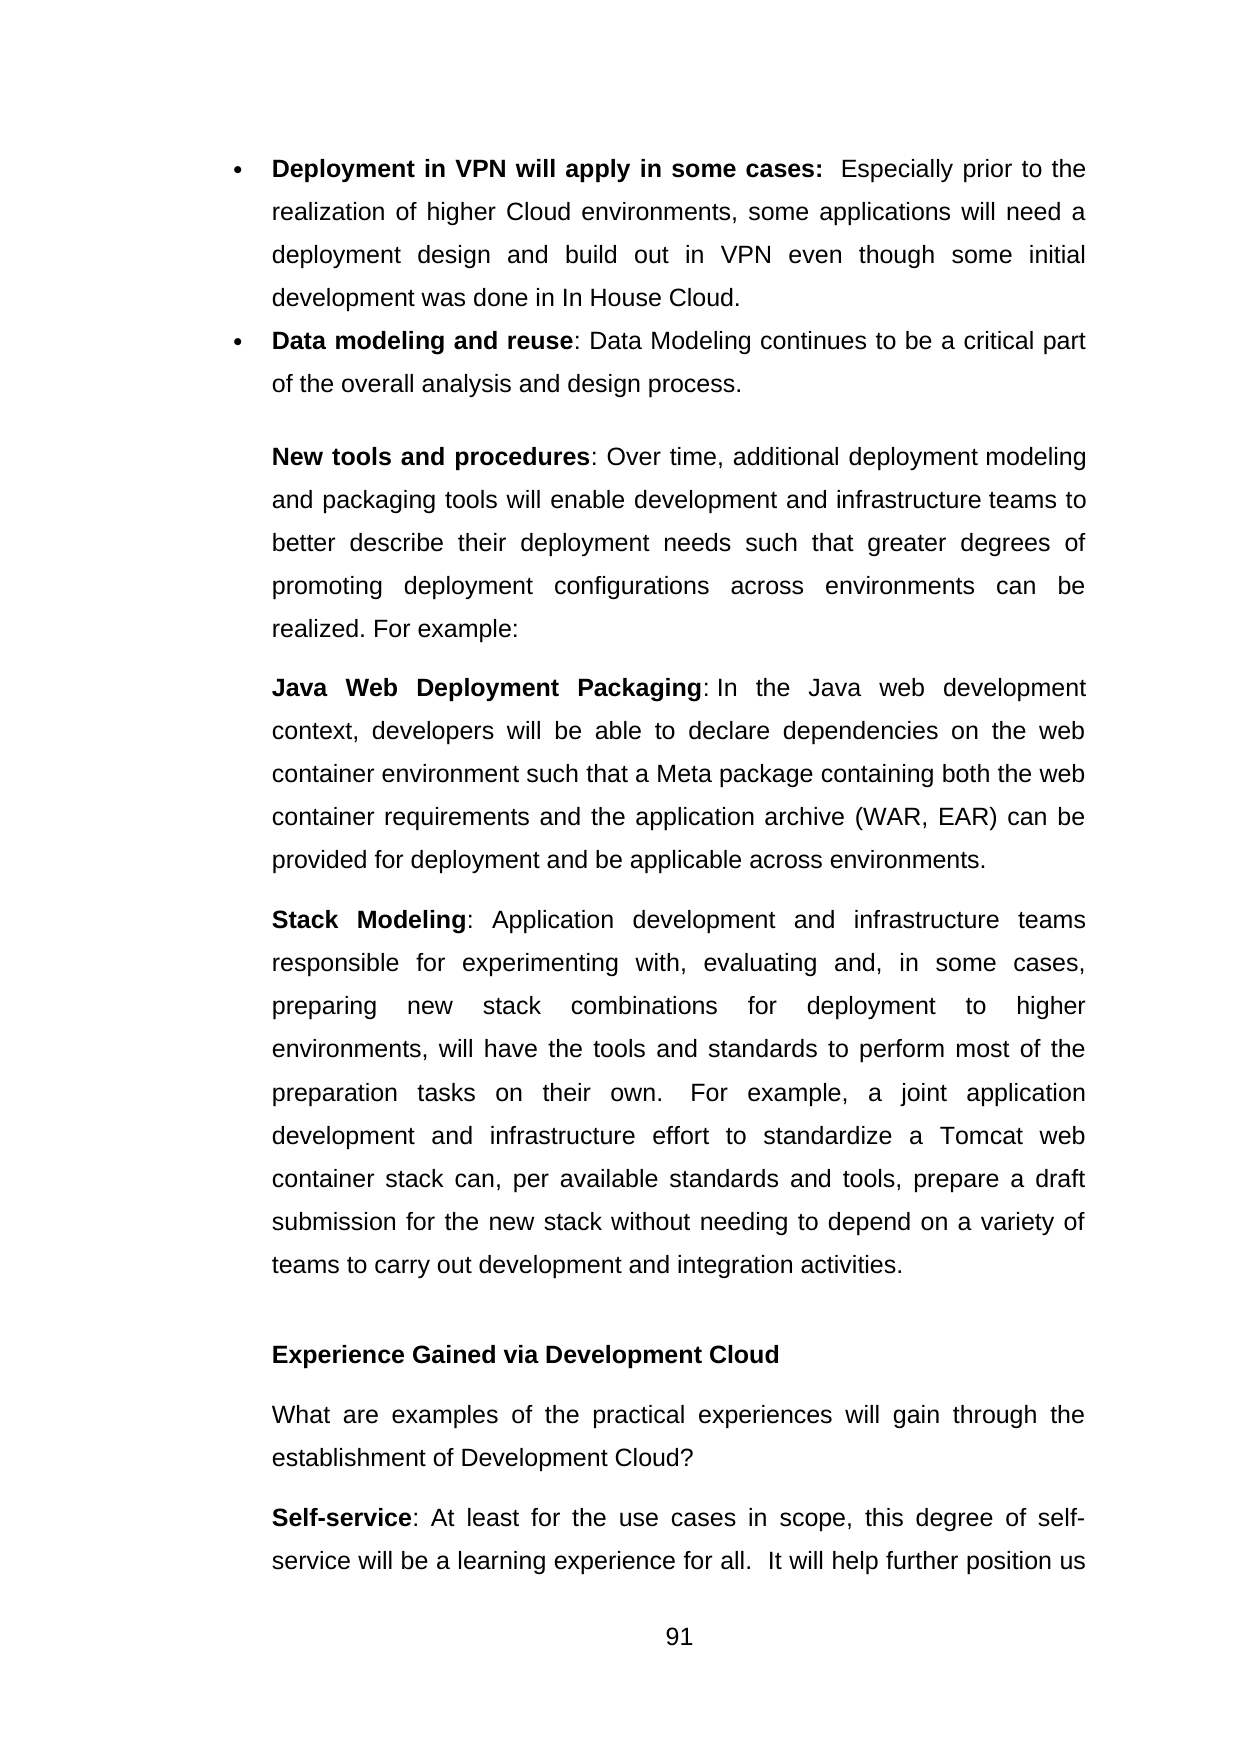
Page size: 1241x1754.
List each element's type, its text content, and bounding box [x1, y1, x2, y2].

text Stack Modeling: Application development and infrastructure teams responsible for experimenting with, evaluating and, in some cases, preparing new stack combinations for deployment to higher environments, will have the tools and standards to perform most of the preparation tasks on their own. For example, a joint application development and infrastructure effort to standardize a Tomcat web container stack can, per available standards and tools, prepare a draft submission for the new stack without needing to depend on a variety of teams to carry out development and integration activities. [272, 905, 1087, 1279]
text Java Web Deployment Packaging: In the Java web development context, developers will be able to declare dependencies on the web container environment such that a Meta package containing both the web container requirements and the application archive (WAR, EAR) can be provided for deployment and be applicable across environments. [272, 673, 1087, 874]
list Data modeling and reuse: Data Modeling continues to be a critical part of the overall analysis and design process. [234, 326, 1087, 398]
text New tools and procedures: Over time, additional deployment modeling and packaging tools will enable development and infrastructure teams to better describe their deployment needs such that greater degrees of promoting deployment configurations across environments can be realized. For example: [272, 441, 1087, 643]
text Experience Gained via Development Cloud [272, 1340, 1087, 1369]
list Deployment in VPN will apply in some cases: Especially prior to the realization of higher Cloud environments, some applications will need a deployment design and build out in VPN even though some initial development was done in In House Cloud. [234, 153, 1087, 312]
text What are examples of the practical experiences will gain through the establishment of Development Cloud? [272, 1400, 1087, 1472]
